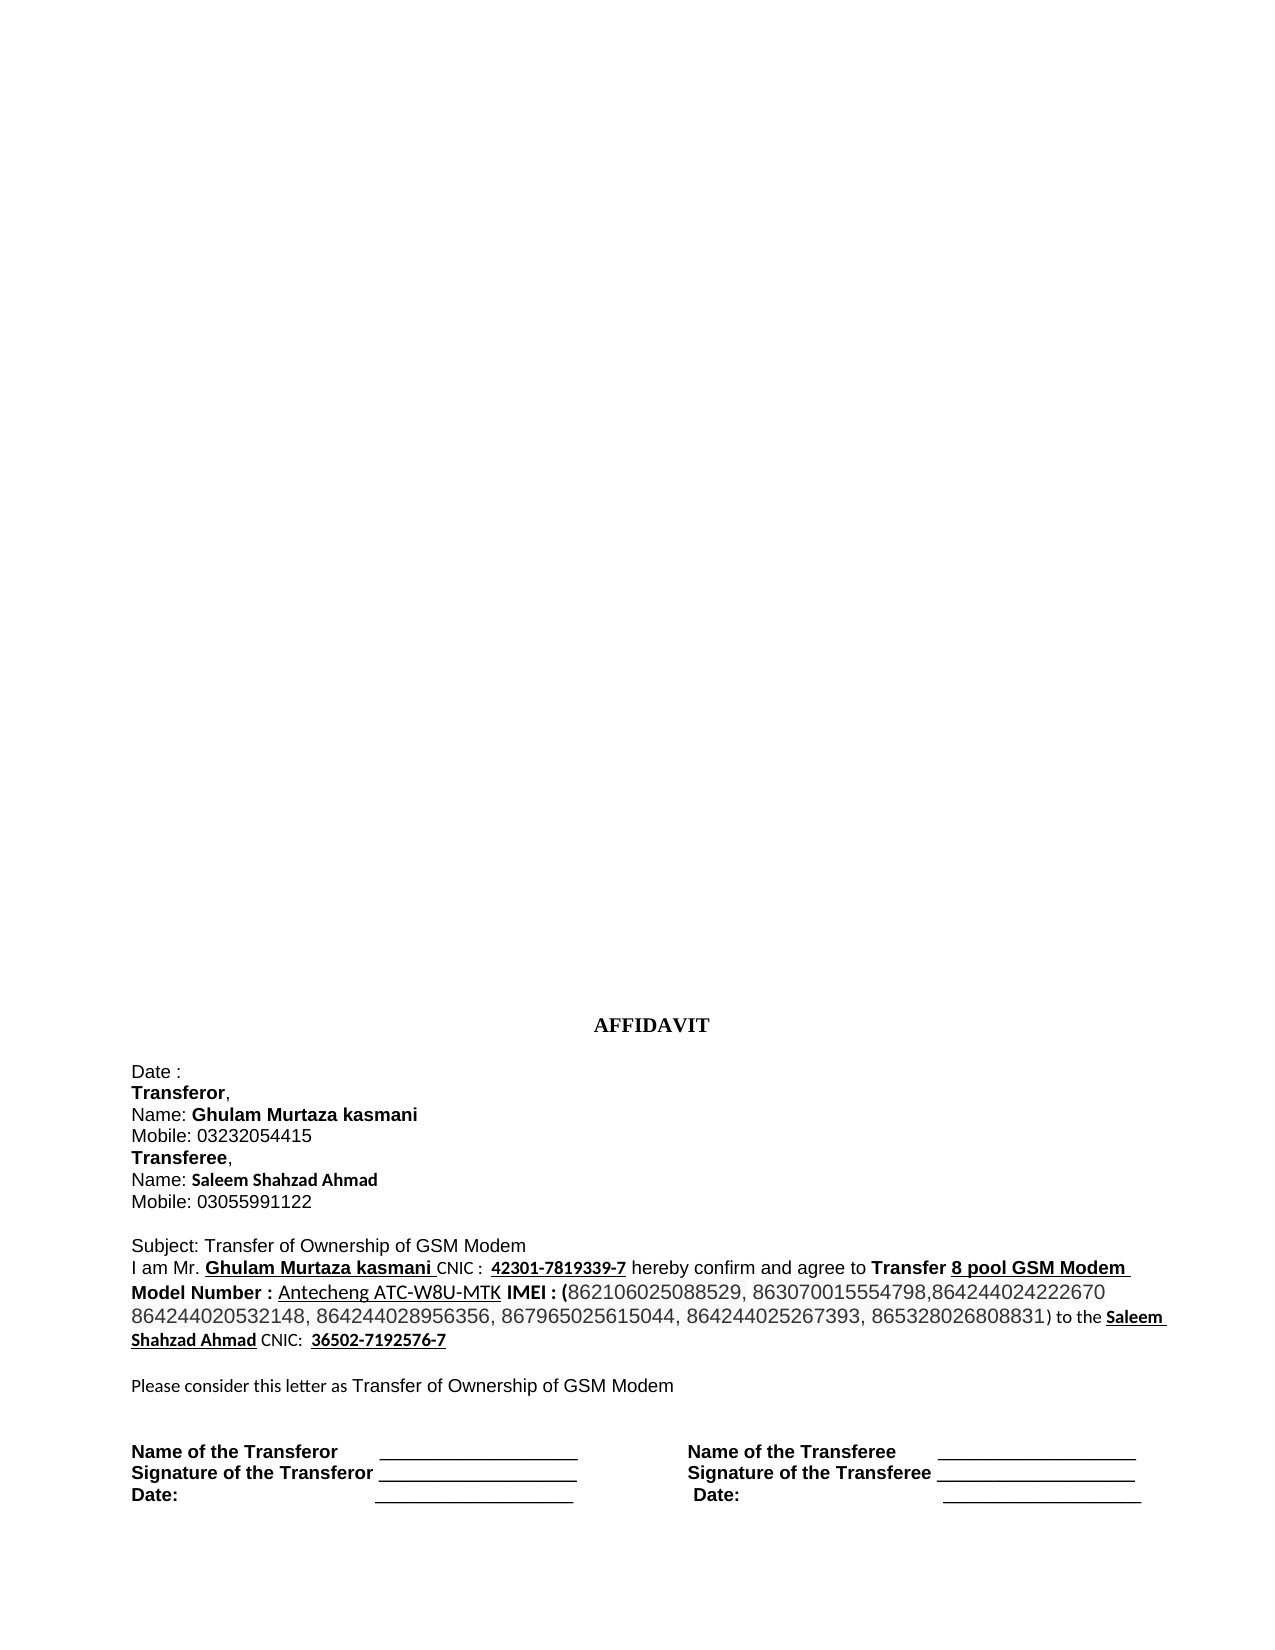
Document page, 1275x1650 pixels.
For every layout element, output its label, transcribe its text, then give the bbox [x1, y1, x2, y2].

text Model Number : Antecheng ATC-W8U-MTK IMEI : (862106025088529, 863070015554798,864244024222670 [131, 1279, 1172, 1304]
text Signature of the Transferor ___________________ Signature of the Transferee ___________________ [131, 1462, 1172, 1484]
text Mobile: 03055991122 [131, 1191, 1172, 1213]
text I am Mr. Ghulam Murtaza kasmani CNIC : 42301-7819339-7 hereby confirm and agree to Transfer 8 pool GSM Modem [131, 1256, 1172, 1279]
text 864244020532148, 864244028956356, 867965025615044, 864244025267393, 865328026808831) to the Saleem Shahzad Ahmad CNIC: 36502-7192576-7 [131, 1304, 1172, 1352]
text Subject: Transfer of Ownership of GSM Modem [131, 1234, 1172, 1256]
text Mobile: 03232054415 [131, 1125, 1172, 1147]
text Date : [131, 1061, 1172, 1082]
text Name: Saleem Shahzad Ahmad [131, 1168, 1172, 1191]
text AFFIDAVIT [131, 1012, 1172, 1037]
text Transferor, [131, 1082, 1172, 1104]
text Transferee, [131, 1147, 1172, 1168]
text Date: ___________________ Date: ___________________ [131, 1484, 1172, 1505]
text Name: Ghulam Murtaza kasmani [131, 1104, 1172, 1125]
text Name of the Transferor ___________________ Name of the Transferee ___________________ [131, 1441, 1172, 1462]
text Please consider this letter as Transfer of Ownership of GSM Modem [131, 1374, 1172, 1397]
